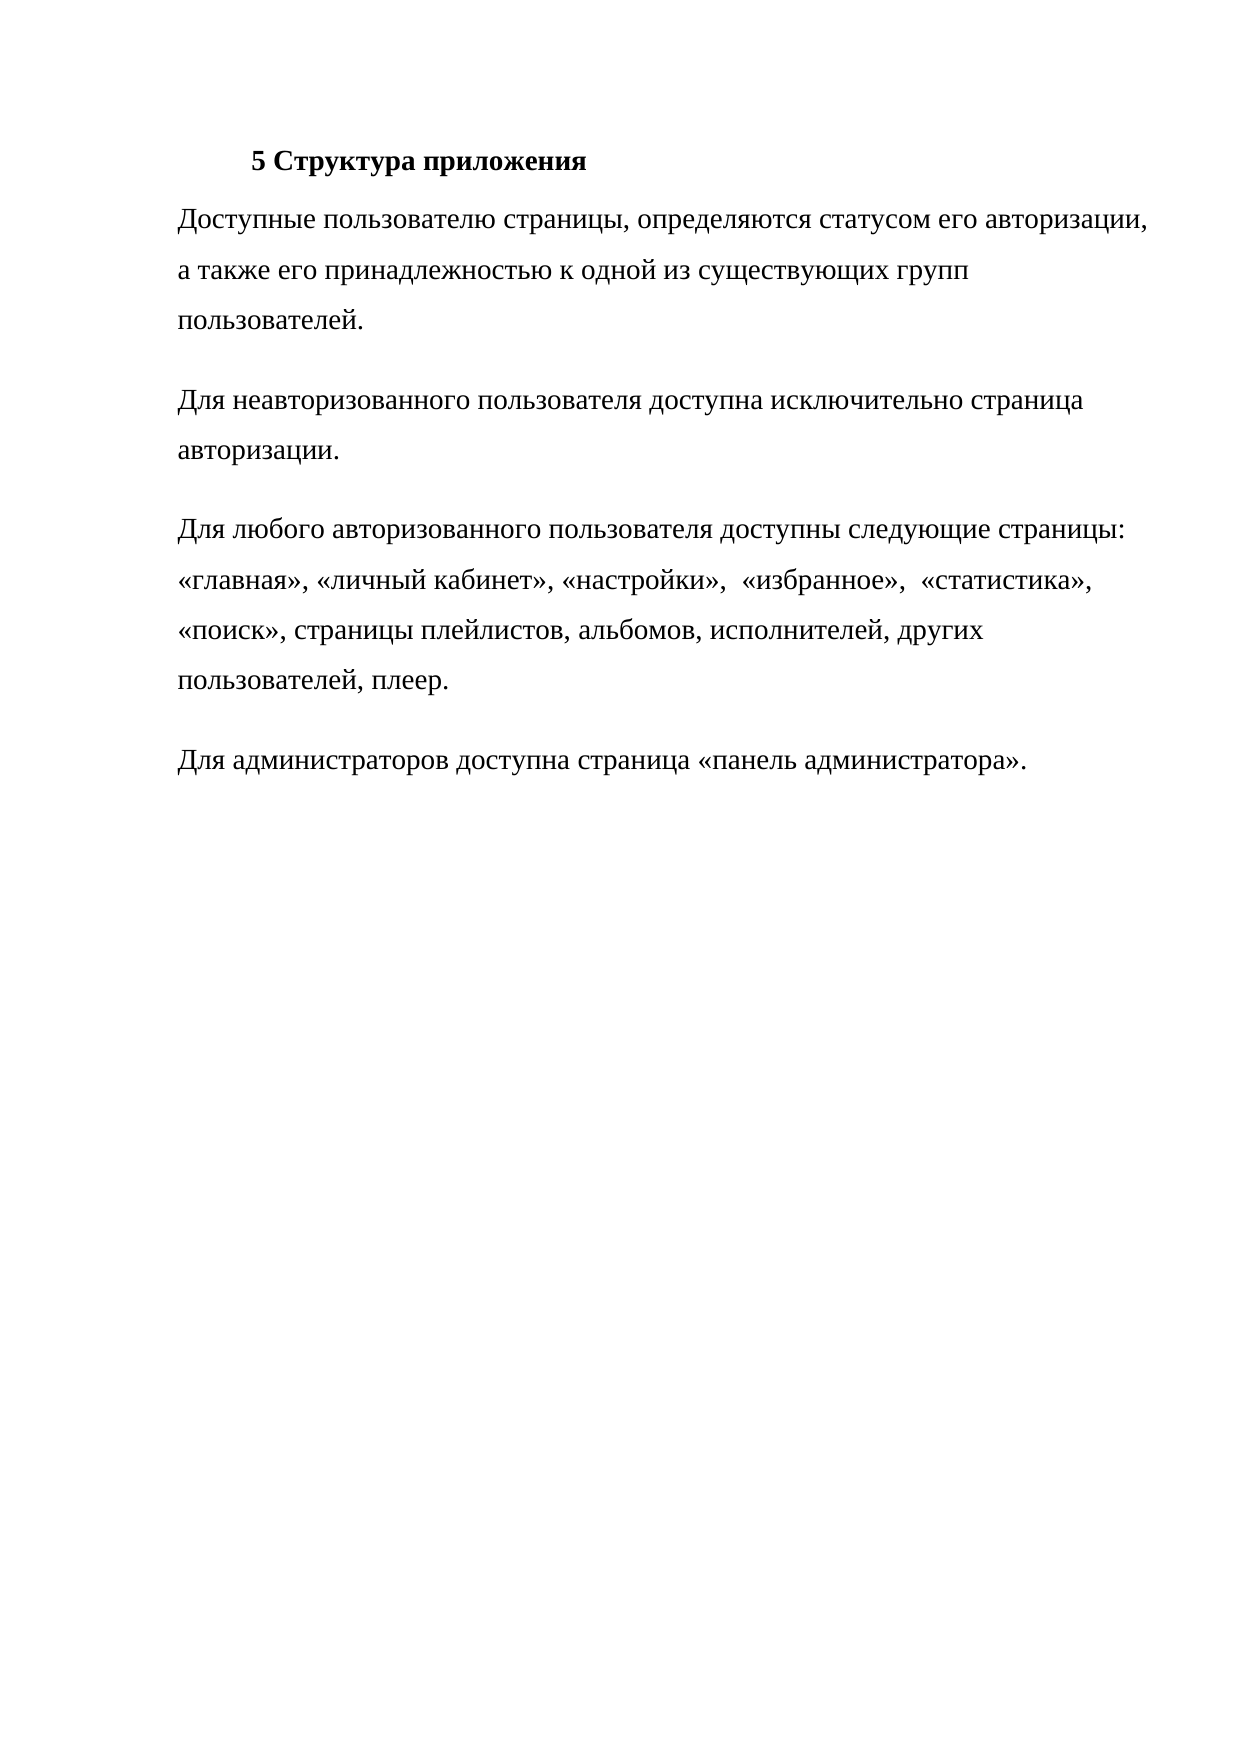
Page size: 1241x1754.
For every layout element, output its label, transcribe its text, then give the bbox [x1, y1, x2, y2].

list Структура приложения [251, 143, 1152, 177]
text Доступные пользователю страницы, определяются статусом его авторизации, а также его принадлежностью к одной из существующих групп пользователей. [177, 202, 1152, 336]
text Для любого авторизованного пользователя доступны следующие страницы: «главная», «личный кабинет», «настройки», «избранное», «статистика», «поиск», страницы плейлистов, альбомов, исполнителей, других пользователей, плеер. [177, 512, 1152, 696]
text Для администраторов доступна страница «панель администратора». [177, 742, 1152, 776]
text Для неавторизованного пользователя доступна исключительно страница авторизации. [177, 382, 1152, 466]
